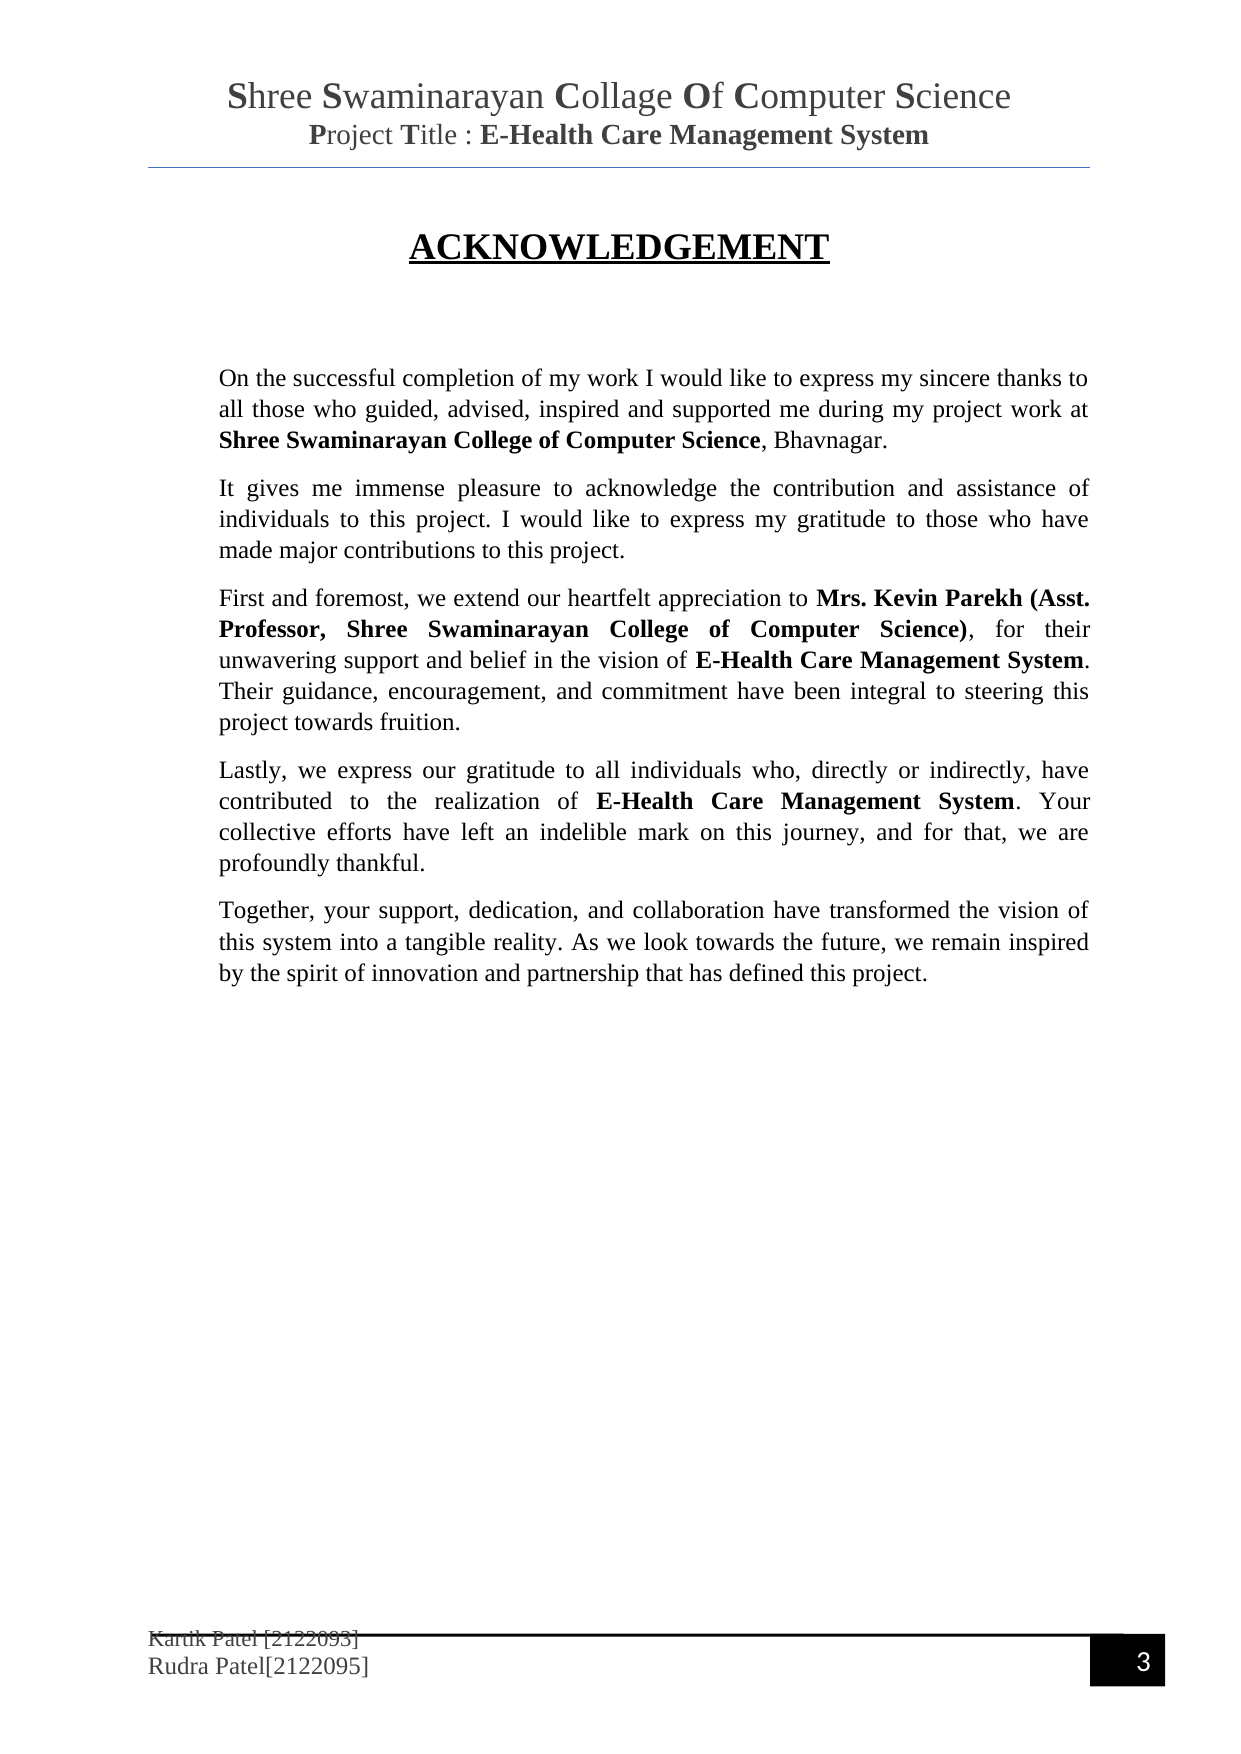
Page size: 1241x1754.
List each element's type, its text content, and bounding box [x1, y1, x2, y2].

text It gives me immense pleasure to acknowledge the contribution and assistance of individuals to this project. I would like to express my gratitude to those who have made major contributions to this project. [218, 473, 1090, 564]
text Together, your support, dedication, and collaboration have transformed the vision of this system into a tangible reality. As we look towards the future, we remain inspired by the spirit of innovation and partnership that has defined this project. [218, 896, 1090, 986]
text Lastly, we express our gratitude to all individuals who, directly or indirectly, have contributed to the realization of E-Health Care Management System. Your collective efforts have left an indelible mark on this journey, and for that, we are profoundly thankful. [218, 755, 1090, 877]
text First and foremost, we extend our heartfelt appreciation to Mrs. Kevin Parekh (Asst. Professor, Shree Swaminarayan College of Computer Science), for their unwavering support and belief in the vision of E-Health Care Management System. Their guidance, encouragement, and commitment have been integral to steering this project towards fruition. [218, 583, 1090, 736]
text ACKNOWLEDGEMENT [148, 224, 1090, 267]
text On the successful completion of my work I would like to express my sincere thanks to all those who guided, advised, inspired and supported me during my project work at Shree Swaminarayan College of Computer Science, Bhavnagar. [218, 363, 1090, 454]
